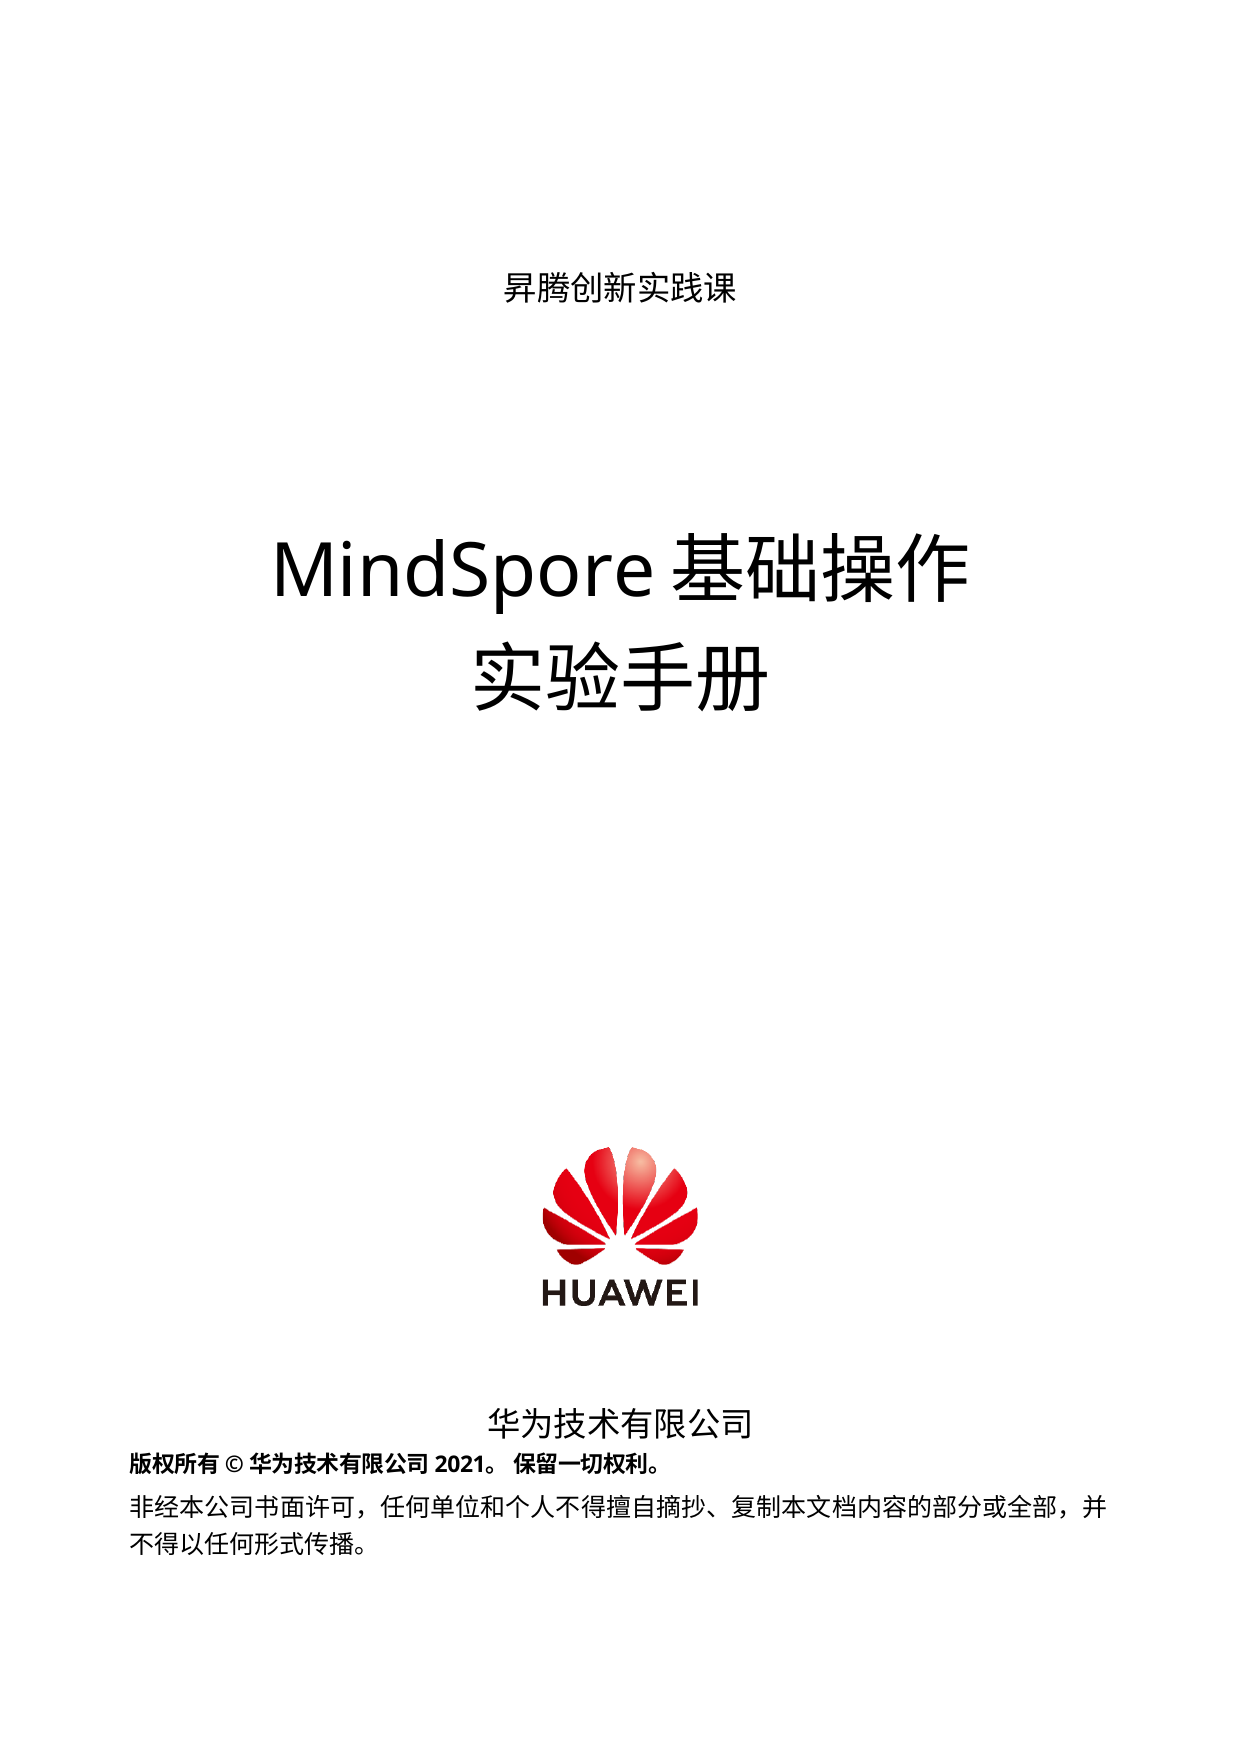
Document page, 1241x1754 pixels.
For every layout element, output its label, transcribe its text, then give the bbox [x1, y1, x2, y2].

text MindSpore基础操作 [118, 509, 1122, 618]
text 华为技术有限公司 [118, 1398, 1122, 1446]
text 昇腾创新实践课 [118, 262, 1122, 310]
text 实验手册 [118, 618, 1122, 727]
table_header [118, 1446, 1122, 1577]
picture [542, 1147, 698, 1306]
